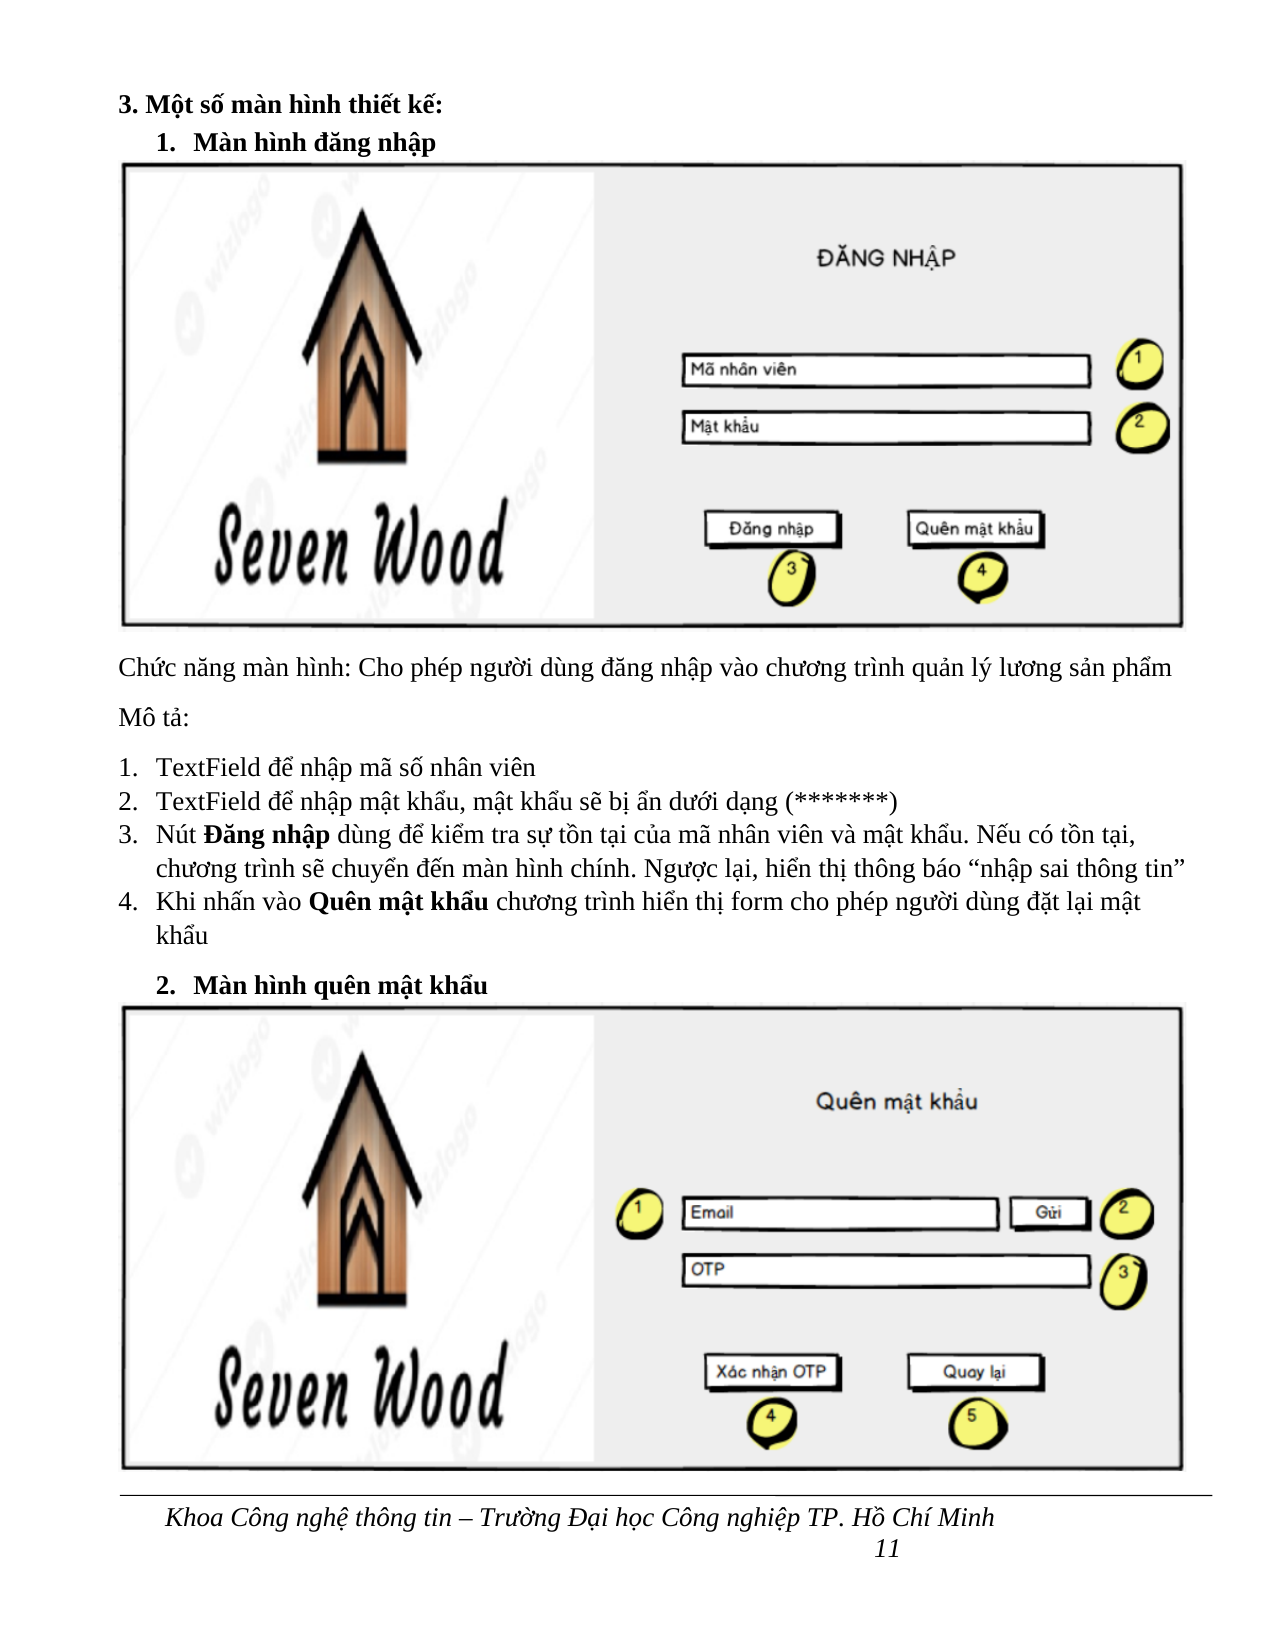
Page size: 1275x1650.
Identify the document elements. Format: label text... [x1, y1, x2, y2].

list Nút Đăng nhập dùng để kiểm tra sự tồn tại của mã nhân viên và mật khẩu. Nếu có tồn tại, chương trình sẽ chuyển đến màn hình chính. Ngược lại, hiển thị thông báo “nhập sai thông tin” [118, 818, 1186, 883]
list TextField để nhập mã số nhân viên [118, 751, 1186, 782]
text Mô tả: [118, 701, 1186, 732]
subtitle Màn hình quên mật khẩu [156, 969, 1186, 1000]
list TextField để nhập mật khẩu, mật khẩu sẽ bị ẩn dưới dạng (*******) [118, 785, 1186, 816]
text Chức năng màn hình: Cho phép người dùng đăng nhập vào chương trình quản lý lương sản phẩm [118, 651, 1186, 682]
picture [118, 1002, 1187, 1472]
subtitle Màn hình đăng nhập [156, 126, 1186, 157]
subtitle 3. Một số màn hình thiết kế: [118, 89, 1186, 120]
picture [118, 160, 1187, 632]
list Khi nhấn vào Quên mật khẩu chương trình hiển thị form cho phép người dùng đặt lại mật khẩu [118, 885, 1186, 950]
